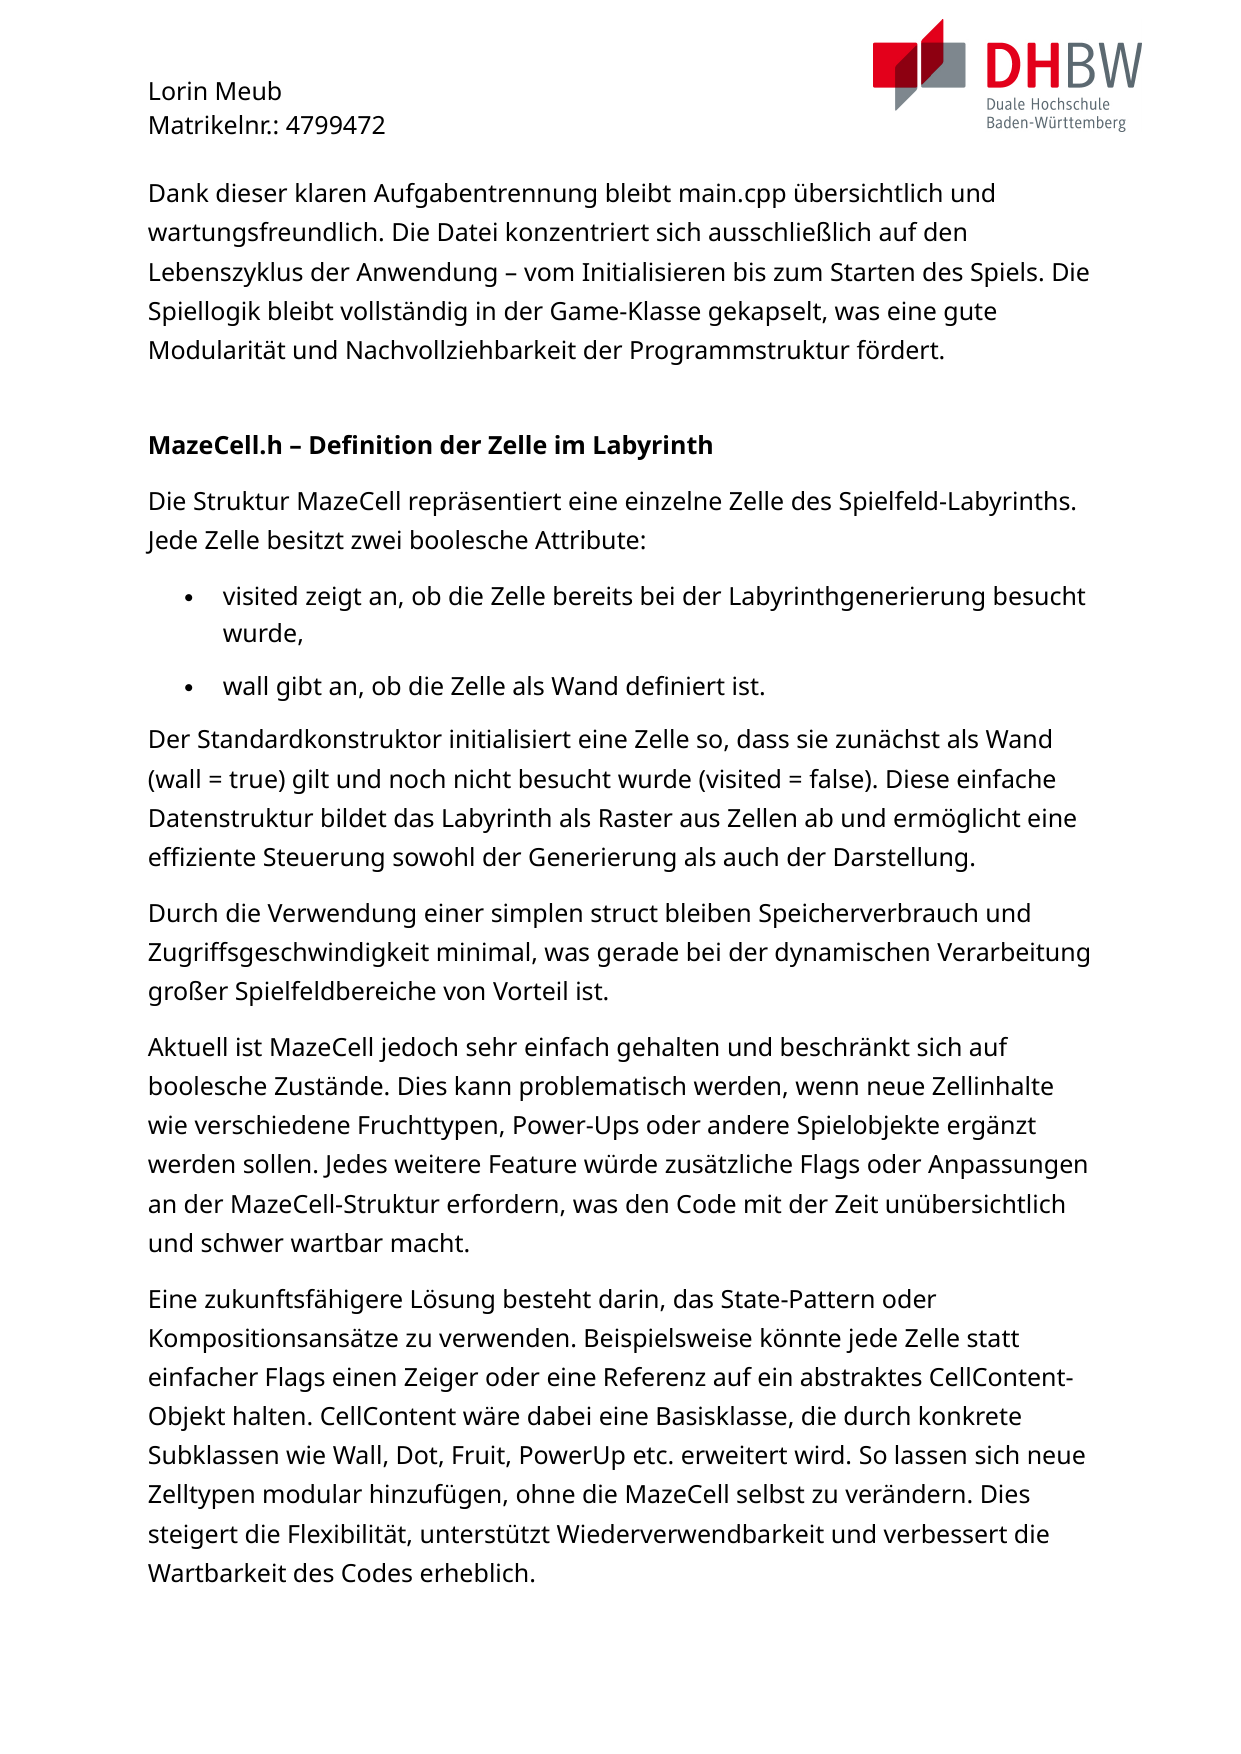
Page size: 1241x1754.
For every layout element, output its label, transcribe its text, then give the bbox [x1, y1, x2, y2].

list wall gibt an, ob die Zelle als Wand definiert ist. [185, 669, 1093, 703]
picture [873, 19, 1142, 132]
text Der Standardkonstruktor initialisiert eine Zelle so, dass sie zunächst als Wand (wall = true) gilt und noch nicht besucht wurde (visited = false). Diese einfache Datenstruktur bildet das Labyrinth als Raster aus Zellen ab und ermöglicht eine effiziente Steuerung sowohl der Generierung als auch der Darstellung. [148, 722, 1093, 874]
text Aktuell ist MazeCell jedoch sehr einfach gehalten und beschränkt sich auf boolesche Zustände. Dies kann problematisch werden, wenn neue Zellinhalte wie verschiedene Fruchttypen, Power-Ups oder andere Spielobjekte ergänzt werden sollen. Jedes weitere Feature würde zusätzliche Flags oder Anpassungen an der MazeCell-Struktur erfordern, was den Code mit der Zeit unübersichtlich und schwer wartbar macht. [148, 1029, 1093, 1259]
text Durch die Verwendung einer simplen struct bleiben Speicherverbrauch und Zugriffsgeschwindigkeit minimal, was gerade bei der dynamischen Verarbeitung großer Spielfeldbereiche von Vorteil ist. [148, 895, 1093, 1008]
list visited zeigt an, ob die Zelle bereits bei der Labyrinthgenerierung besucht wurde, [185, 578, 1093, 649]
text Die Struktur MazeCell repräsentiert eine einzelne Zelle des Spielfeld-Labyrinths. Jede Zelle besitzt zwei boolesche Attribute: [148, 483, 1093, 557]
text Dank dieser klaren Aufgabentrennung bleibt main.cpp übersichtlich und wartungsfreundlich. Die Datei konzentriert sich ausschließlich auf den Lebenszyklus der Anwendung – vom Initialisieren bis zum Starten des Spiels. Die Spiellogik bleibt vollständig in der Game-Klasse gekapselt, was eine gute Modularität und Nachvollziehbarkeit der Programmstruktur fördert. [148, 176, 1093, 367]
text Eine zukunftsfähigere Lösung besteht darin, das State-Pattern oder Kompositionsansätze zu verwenden. Beispielsweise könnte jede Zelle statt einfacher Flags einen Zeiger oder eine Referenz auf ein abstraktes CellContent-Objekt halten. CellContent wäre dabei eine Basisklasse, die durch konkrete Subklassen wie Wall, Dot, Fruit, PowerUp etc. erweitert wird. So lassen sich neue Zelltypen modular hinzufügen, ohne die MazeCell selbst zu verändern. Dies steigert die Flexibilität, unterstützt Wiederverwendbarkeit und verbessert die Wartbarkeit des Codes erheblich. [148, 1281, 1093, 1589]
text MazeCell.h – Definition der Zelle im Labyrinth [148, 388, 1093, 462]
